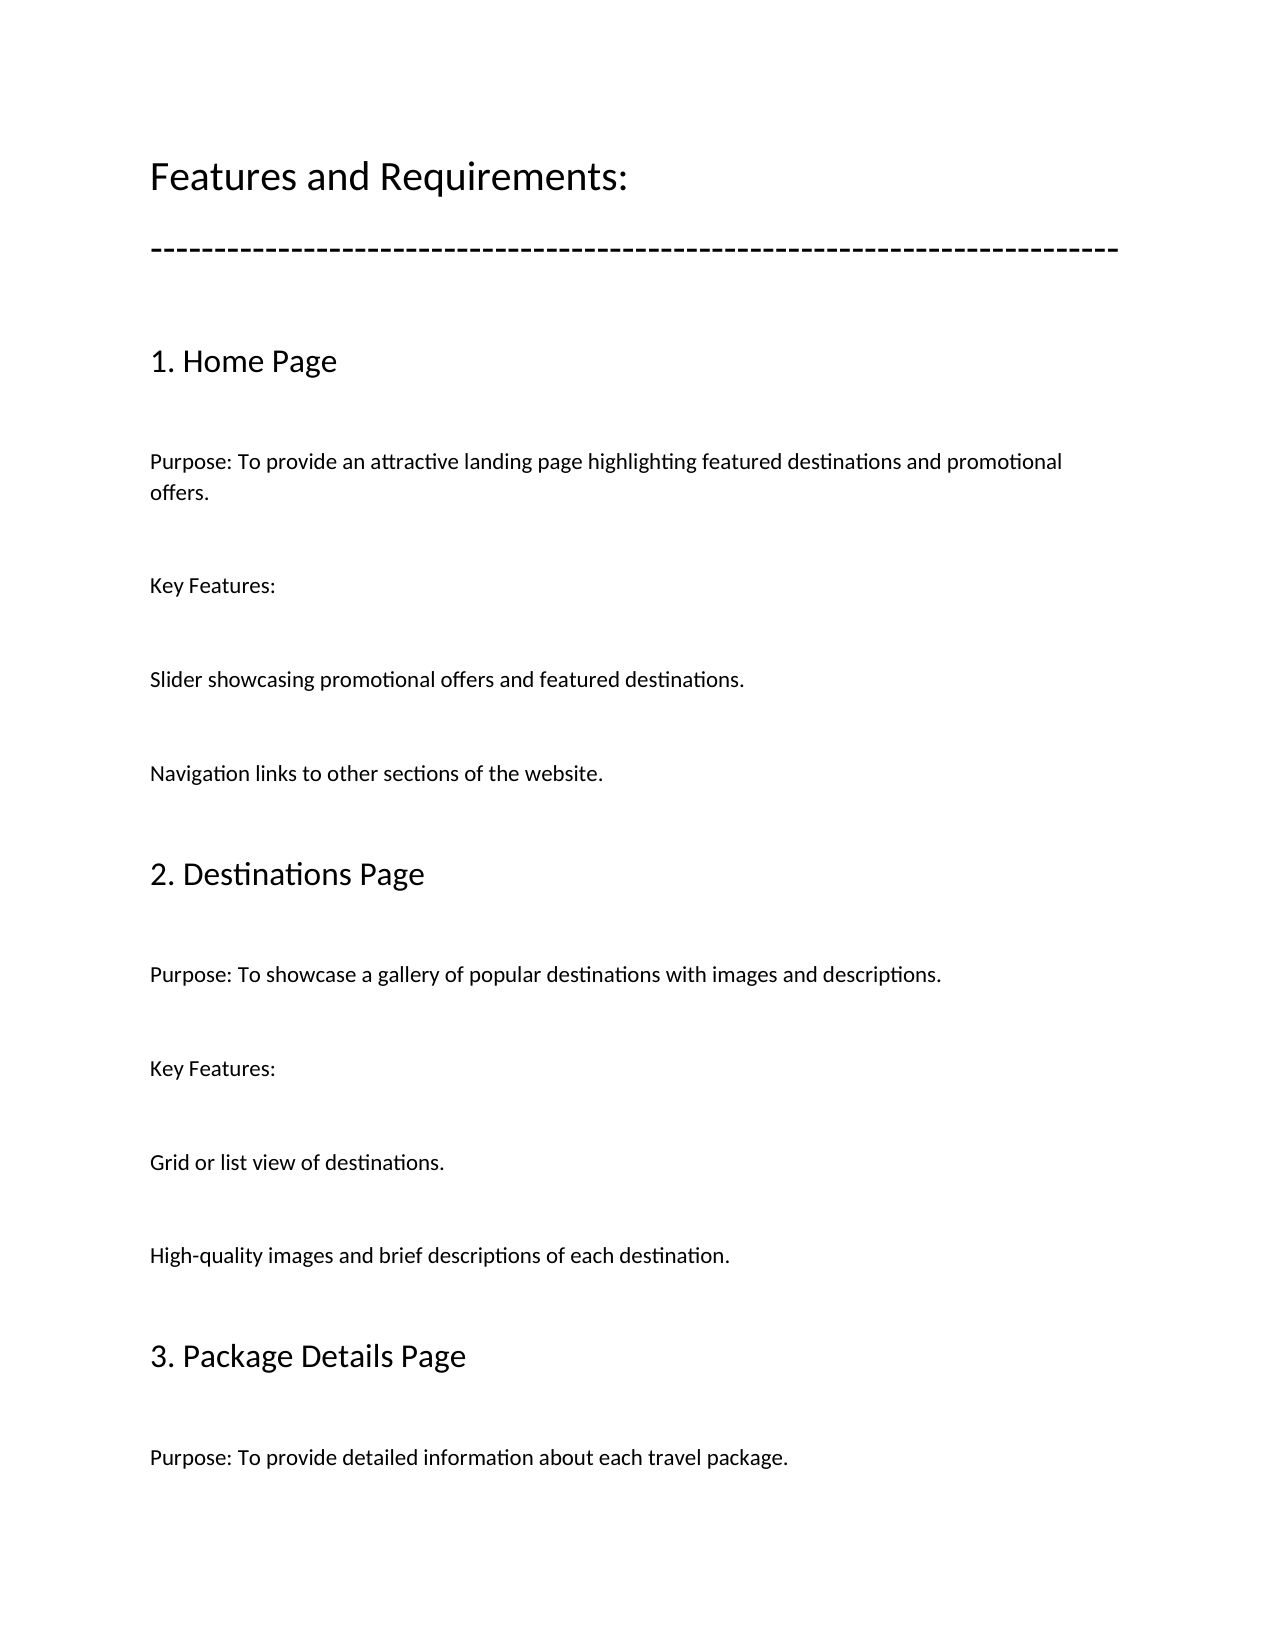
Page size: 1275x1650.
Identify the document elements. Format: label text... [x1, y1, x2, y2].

text Navigation links to other sections of the website. [150, 759, 1125, 787]
text Grid or list view of destinations. [150, 1148, 1125, 1176]
text Key Features: [150, 571, 1125, 599]
text Purpose: To provide detailed information about each travel package. [150, 1443, 1125, 1471]
text Purpose: To provide an attractive landing page highlighting featured destinations and promotional offers. [150, 447, 1125, 506]
text High-quality images and brief descriptions of each destination. [150, 1241, 1125, 1269]
text Features and Requirements: [150, 150, 1125, 201]
text ---------------------------------------------------------------------------- [150, 222, 1125, 272]
text Slider showcasing promotional offers and featured destinations. [150, 665, 1125, 693]
text 2. Destinations Page [150, 853, 1125, 893]
text Key Features: [150, 1054, 1125, 1082]
text Purpose: To showcase a gallery of popular destinations with images and descriptions. [150, 960, 1125, 988]
text 1. Home Page [150, 340, 1125, 381]
text 3. Package Details Page [150, 1335, 1125, 1376]
